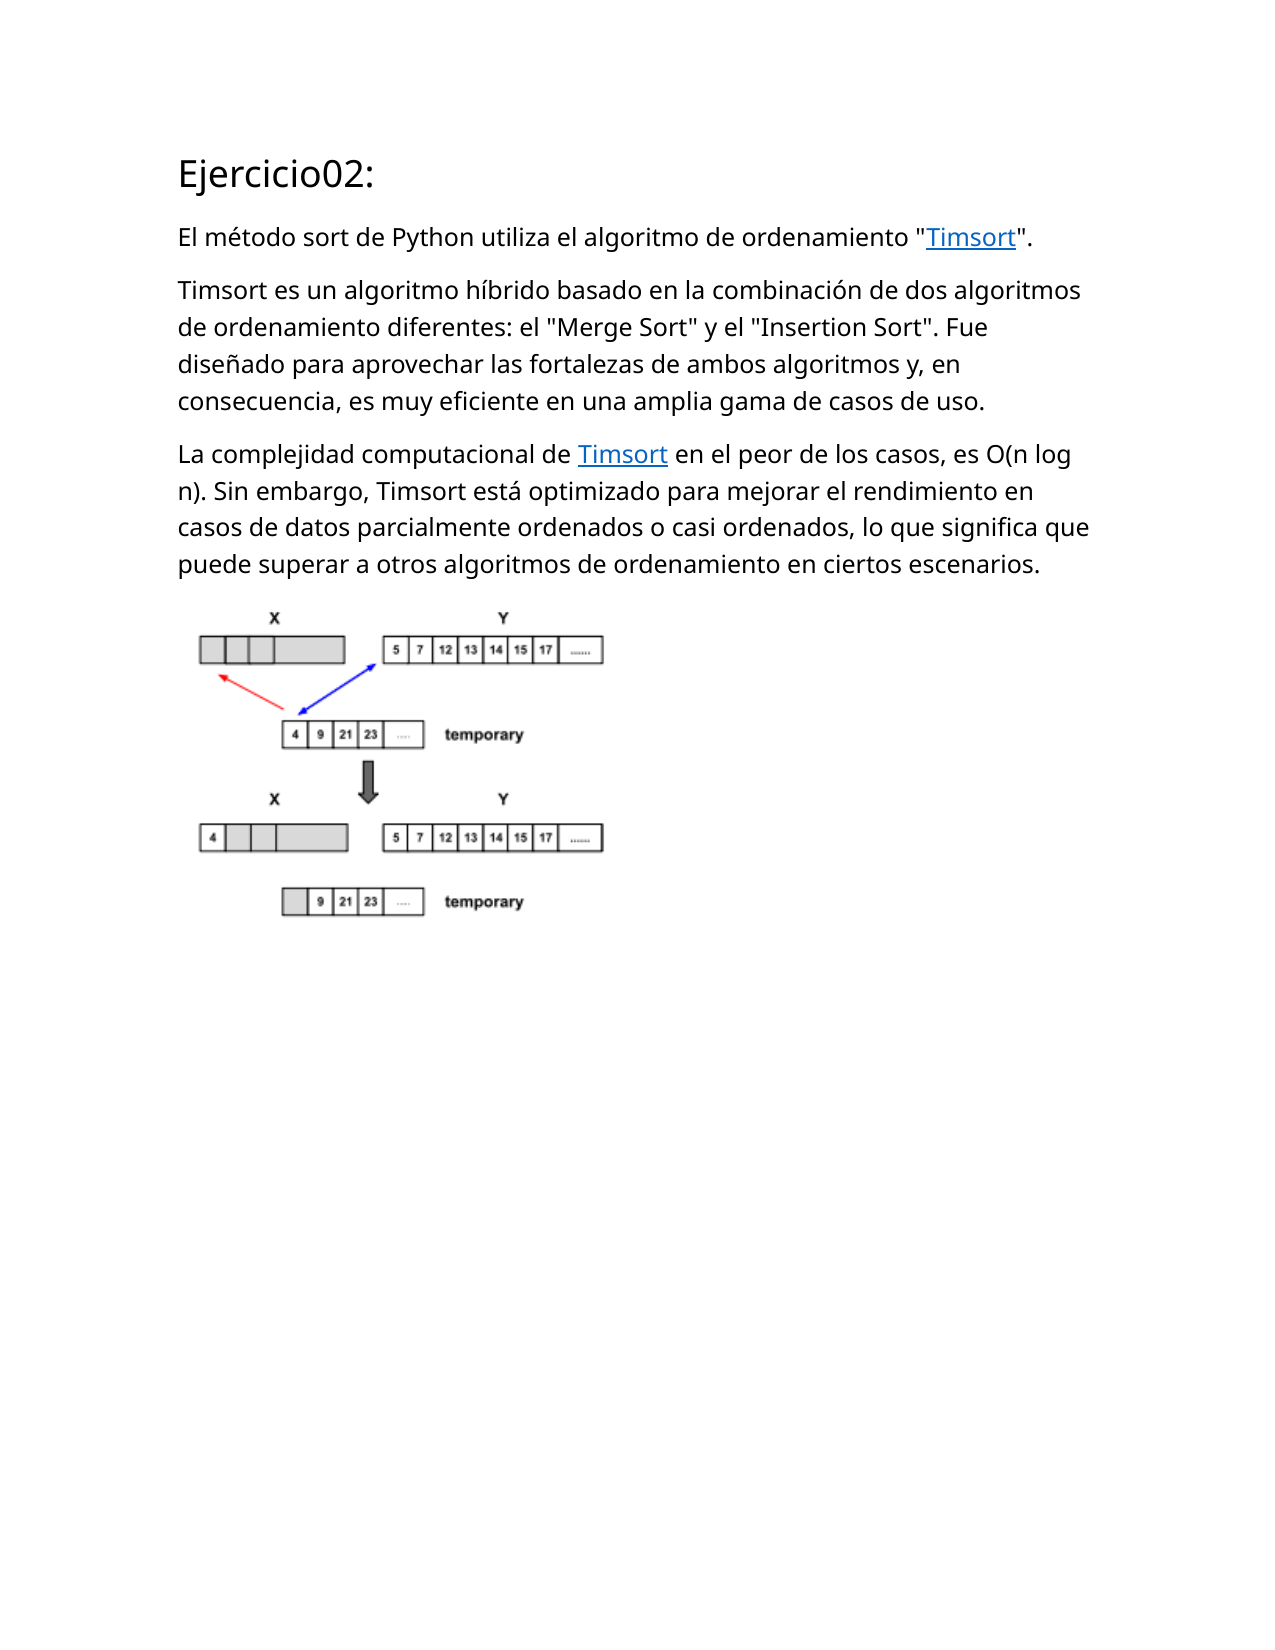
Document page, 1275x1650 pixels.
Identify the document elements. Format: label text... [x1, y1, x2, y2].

picture [177, 600, 615, 941]
text El método sort de Python utiliza el algoritmo de ordenamiento "Timsort". [177, 219, 1098, 253]
text Timsort es un algoritmo híbrido basado en la combinación de dos algoritmos de ordenamiento diferentes: el "Merge Sort" y el "Insertion Sort". Fue diseñado para aprovechar las fortalezas de ambos algoritmos y, en consecuencia, es muy eficiente en una amplia gama de casos de uso. [177, 273, 1098, 417]
text La complejidad computacional de Timsort en el peor de los casos, es O(n log n). Sin embargo, Timsort está optimizado para mejorar el rendimiento en casos de datos parcialmente ordenados o casi ordenados, lo que significa que puede superar a otros algoritmos de ordenamiento en ciertos escenarios. [177, 437, 1098, 581]
text Ejercicio02: [177, 148, 1098, 199]
